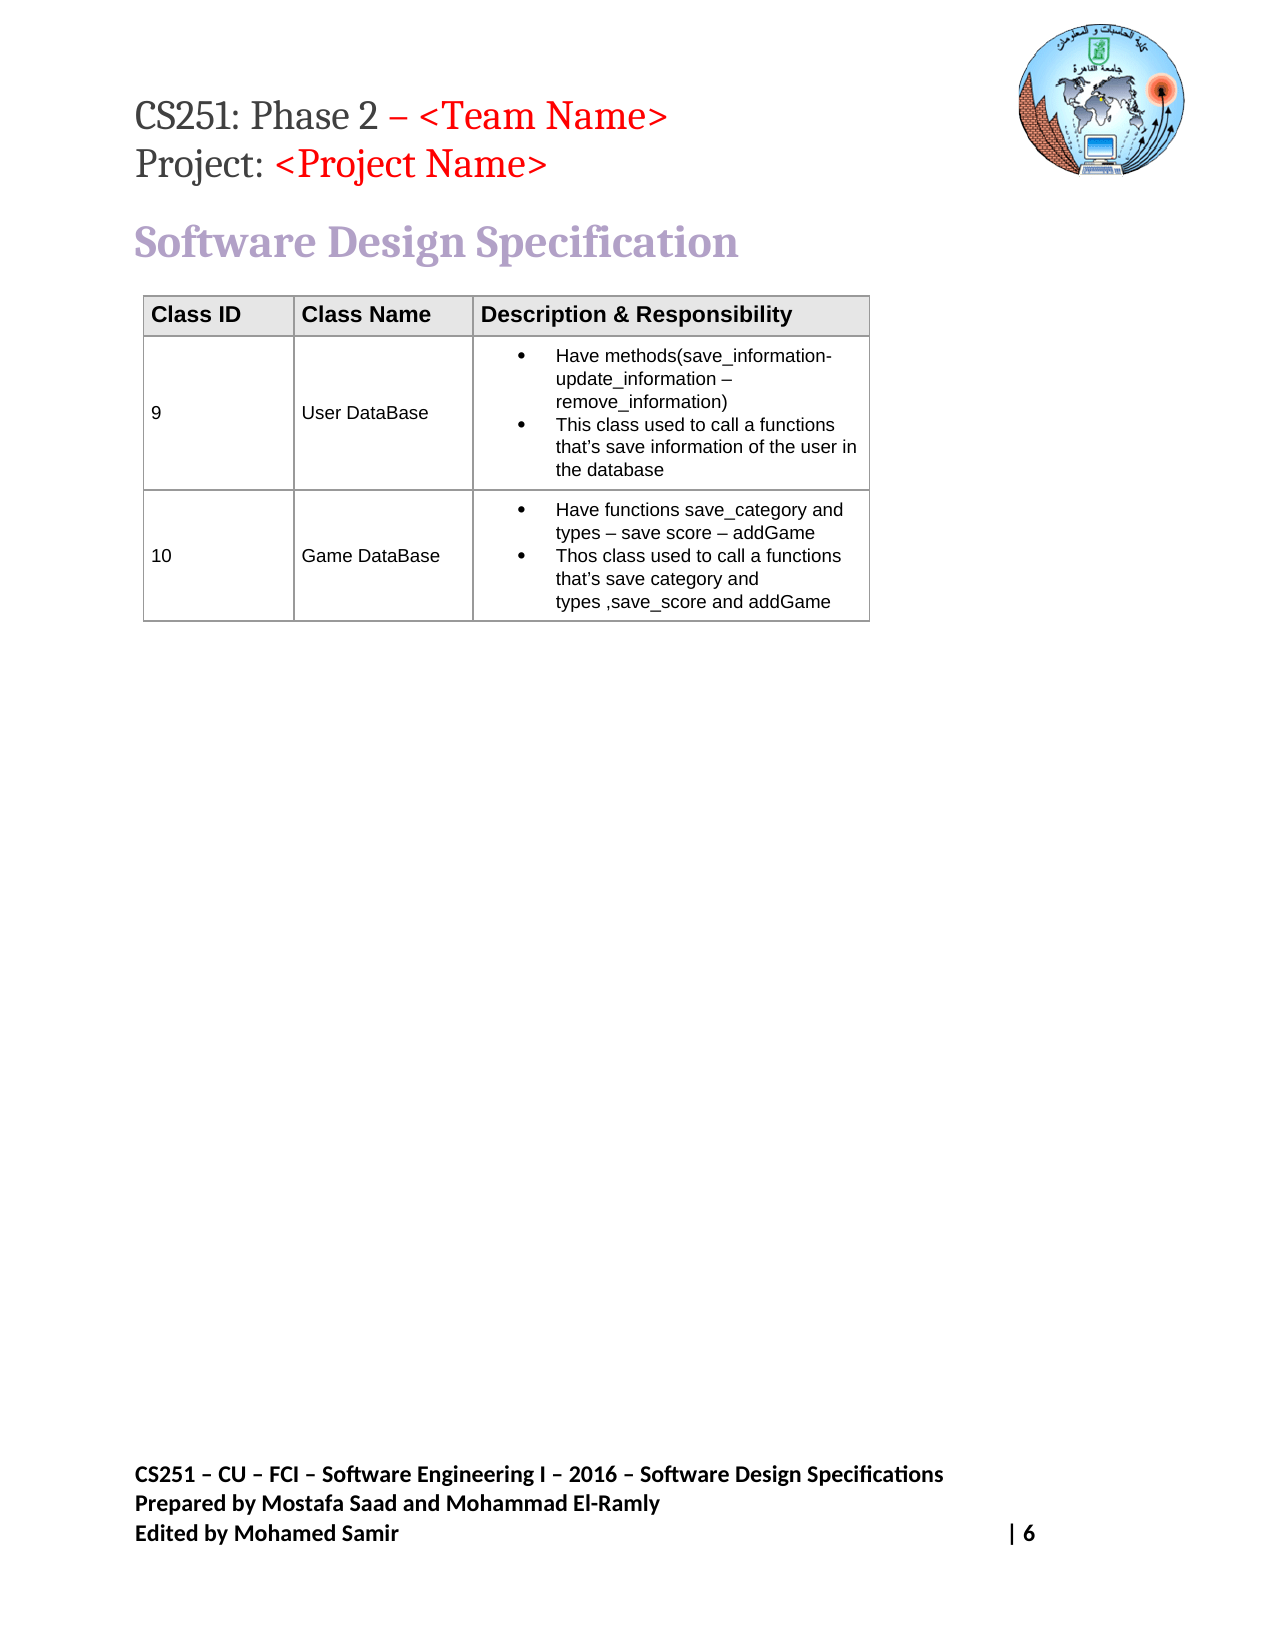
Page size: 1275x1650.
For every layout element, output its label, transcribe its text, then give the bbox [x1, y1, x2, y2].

table_cell User DataBase [295, 337, 472, 489]
table_cell 9 [144, 337, 293, 489]
table_cell Have functions save_category and types – save score – addGame Thos class used to call a functions that’s save category and types ,save_score and addGame [474, 491, 869, 620]
picture [1018, 24, 1186, 180]
table_header Class ID [144, 297, 293, 335]
table_cell 10 [144, 491, 293, 620]
table_cell Game DataBase [295, 491, 472, 620]
table_header Class Name [295, 297, 472, 335]
table_header Description & Responsibility [474, 297, 869, 335]
table_cell Have methods(save_information-update_information – remove_information) This class used to call a functions that’s save information of the user in the database [474, 337, 869, 489]
